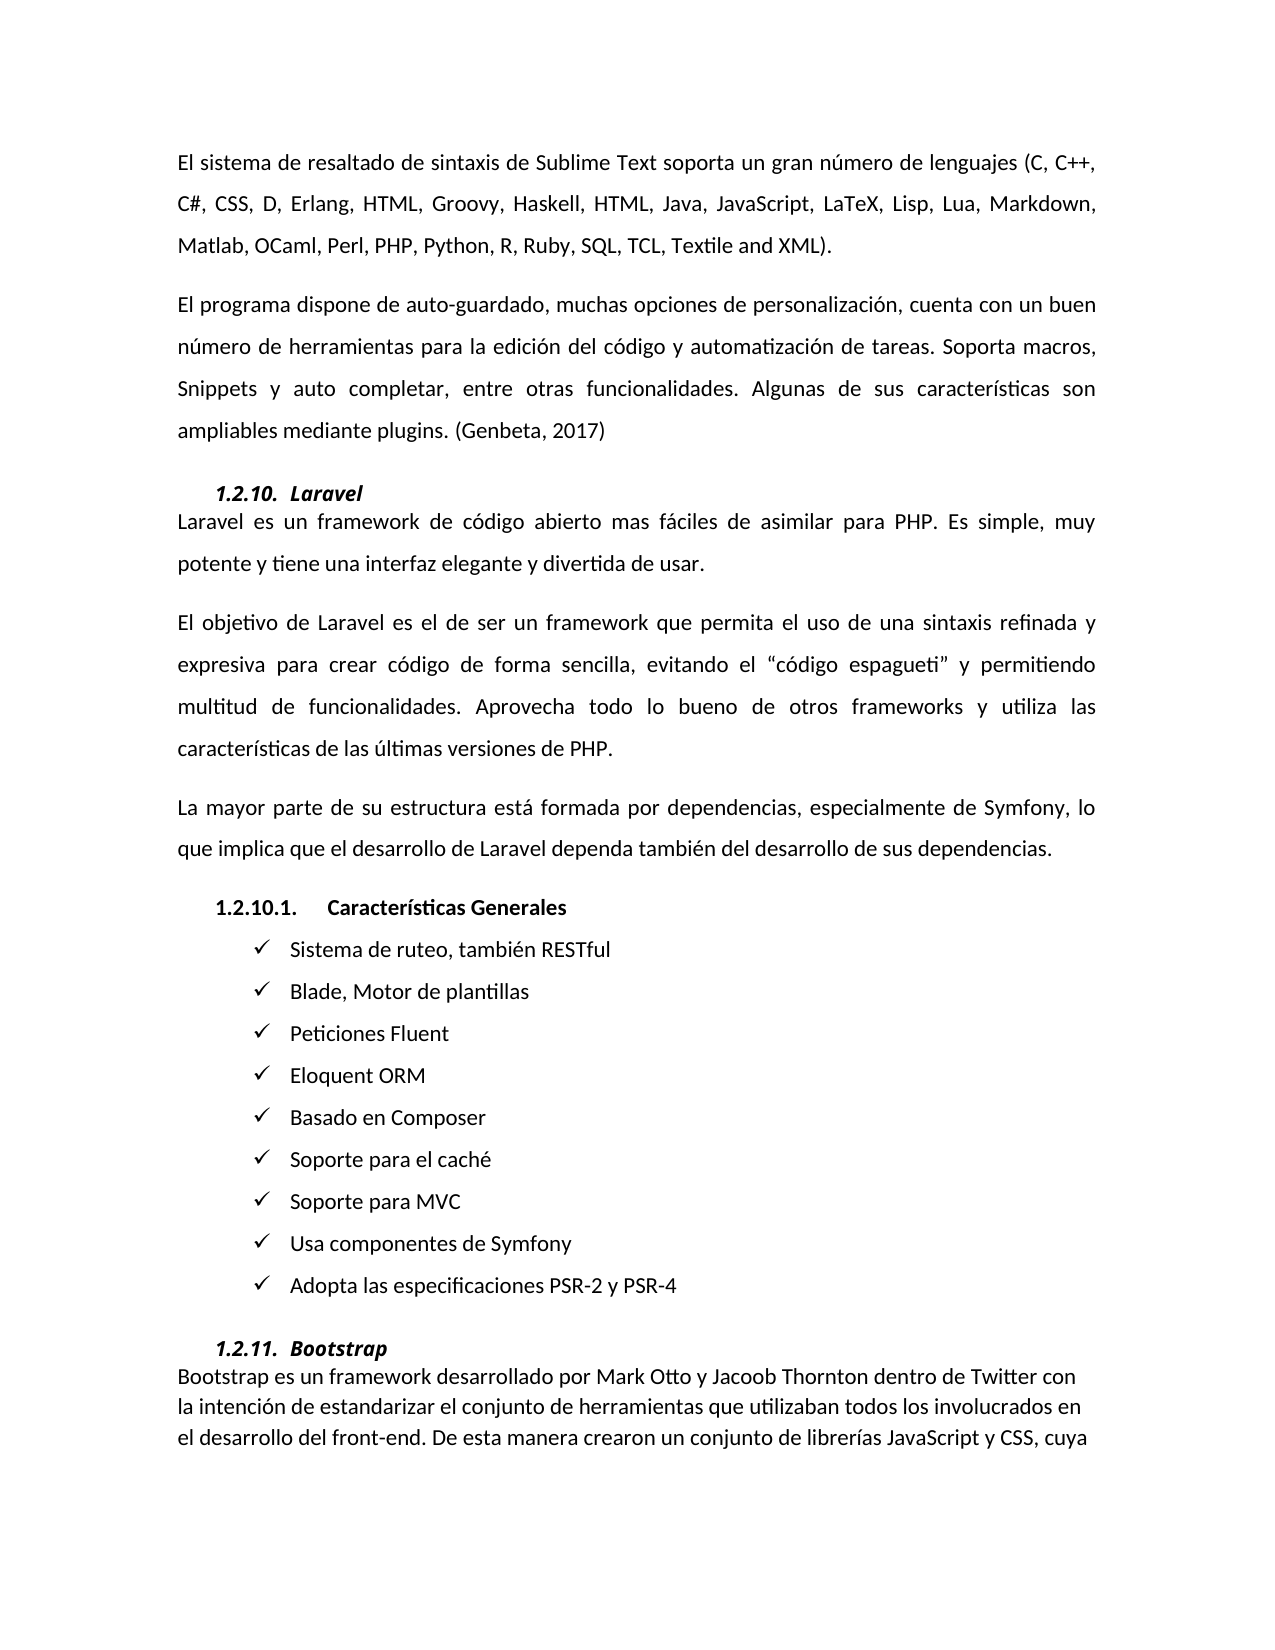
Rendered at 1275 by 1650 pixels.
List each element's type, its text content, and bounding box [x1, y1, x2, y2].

text Laravel es un framework de código abierto mas fáciles de asimilar para PHP. Es simple, muy potente y tiene una interfaz elegante y divertida de usar. [177, 507, 1098, 577]
list Sistema de ruteo, también RESTful [252, 935, 1098, 963]
list Soporte para el caché [252, 1145, 1098, 1173]
text El objetivo de Laravel es el de ser un framework que permita el uso de una sintaxis refinada y expresiva para crear código de forma sencilla, evitando el “código espagueti” y permitiendo multitud de funcionalidades. Aprovecha todo lo bueno de otros frameworks y utiliza las características de las últimas versiones de PHP. [177, 608, 1098, 762]
list Usa componentes de Symfony [252, 1229, 1098, 1257]
list Blade, Motor de plantillas [252, 977, 1098, 1005]
list Basado en Composer [252, 1103, 1098, 1131]
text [177, 1362, 1098, 1451]
subtitle Laravel [215, 479, 1098, 507]
text El sistema de resaltado de sintaxis de Sublime Text soporta un gran número de lenguajes (C, C++, C#, CSS, D, Erlang, HTML, Groovy, Haskell, HTML, Java, JavaScript, LaTeX, Lisp, Lua, Markdown, Matlab, OCaml, Perl, PHP, Python, R, Ruby, SQL, TCL, Textile and XML). [177, 148, 1098, 259]
list Soporte para MVC [252, 1187, 1098, 1215]
text El programa dispone de auto-guardado, muchas opciones de personalización, cuenta con un buen número de herramientas para la edición del código y automatización de tareas. Soporta macros, Snippets y auto completar, entre otras funcionalidades. Algunas de sus características son ampliables mediante plugins. [177, 290, 1098, 444]
subtitle Bootstrap [215, 1334, 1098, 1362]
list Peticiones Fluent [252, 1019, 1098, 1047]
text La mayor parte de su estructura está formada por dependencias, especialmente de Symfony, lo que implica que el desarrollo de Laravel dependa también del desarrollo de sus dependencias. [177, 793, 1098, 863]
list Adopta las especificaciones PSR-2 y PSR-4 [252, 1271, 1098, 1299]
list Eloquent ORM [252, 1061, 1098, 1089]
list Características Generales [215, 893, 1098, 921]
